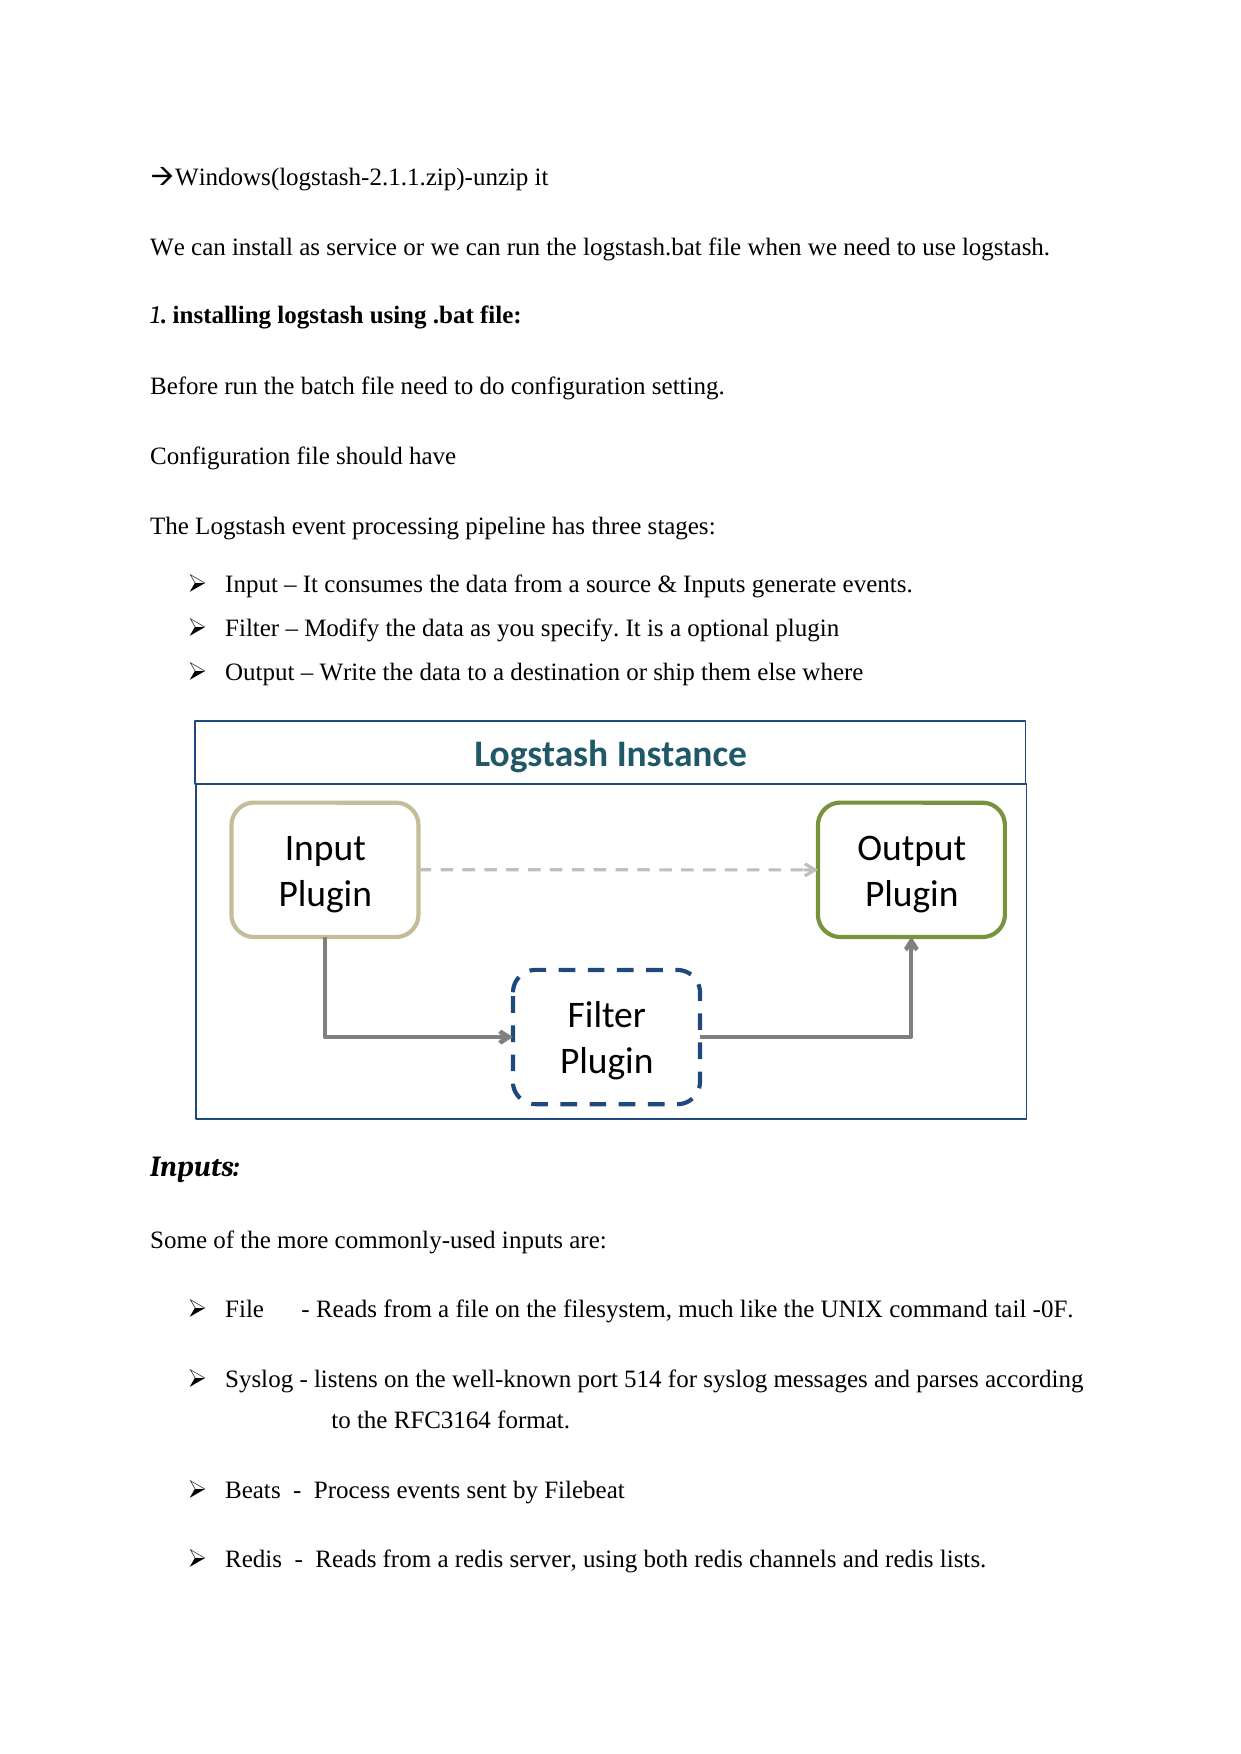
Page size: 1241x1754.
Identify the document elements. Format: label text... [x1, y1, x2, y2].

list Filter – Modify the data as you specify. It is a optional plugin [187, 1045, 1090, 1074]
list Output – Write the data to a destination or ship them else where [187, 1103, 1090, 1132]
text Configuration file should have [150, 848, 1090, 888]
text We can install as service or we can run the logstash.bat file when we need to use logstash. [150, 638, 1090, 679]
text Download the logstash-2.1.1 version which is compatible with elasticsearch-2.1.1 [150, 499, 1090, 539]
list Logstash Processing Pipeline [187, 359, 1090, 400]
list Input – It consumes the data from a source & Inputs generate events. [187, 987, 1090, 1016]
text 1. installing logstash using .bat file: [150, 708, 1090, 749]
text The Logstash event processing pipeline has three stages: [150, 918, 1090, 958]
list Stalled Shutdown Detection [187, 289, 1090, 330]
list Stashing Your First Event: Basic Logstash Example [187, 150, 1090, 191]
text Installing Logstash: [150, 429, 1090, 470]
text Before run the batch file need to do configuration setting. [150, 778, 1090, 819]
list Parsing Logs with Logstash [187, 220, 1090, 260]
text Windows(logstash-2.1.1.zip)-unzip it [150, 569, 1090, 609]
